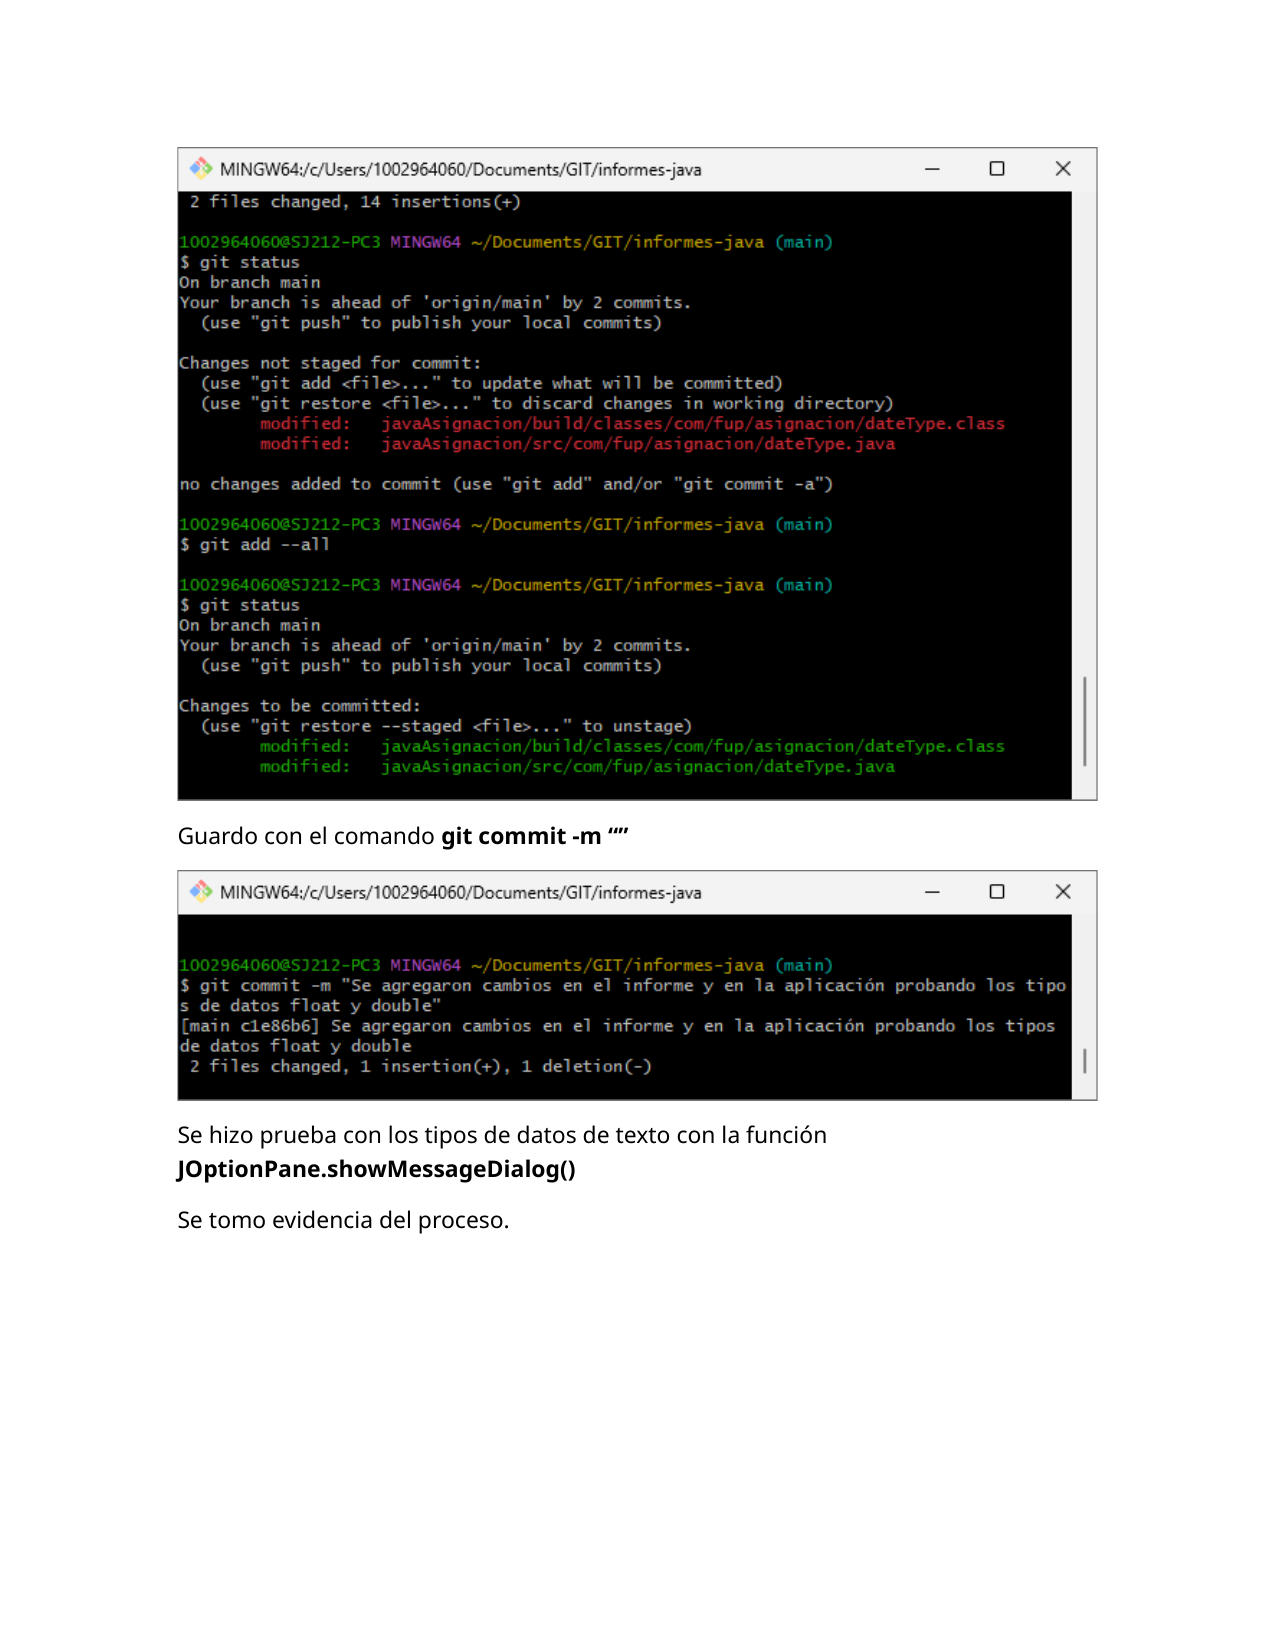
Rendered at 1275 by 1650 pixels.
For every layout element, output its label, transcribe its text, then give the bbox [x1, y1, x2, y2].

text Guardo con el comando git commit -m “” [177, 820, 1098, 851]
picture [177, 147, 1098, 801]
picture [177, 870, 1098, 1101]
text Se hizo prueba con los tipos de datos de texto con la función JOptionPane.showMessageDialog() [177, 1119, 1098, 1184]
text Se tomo evidencia del proceso. [177, 1204, 1098, 1235]
